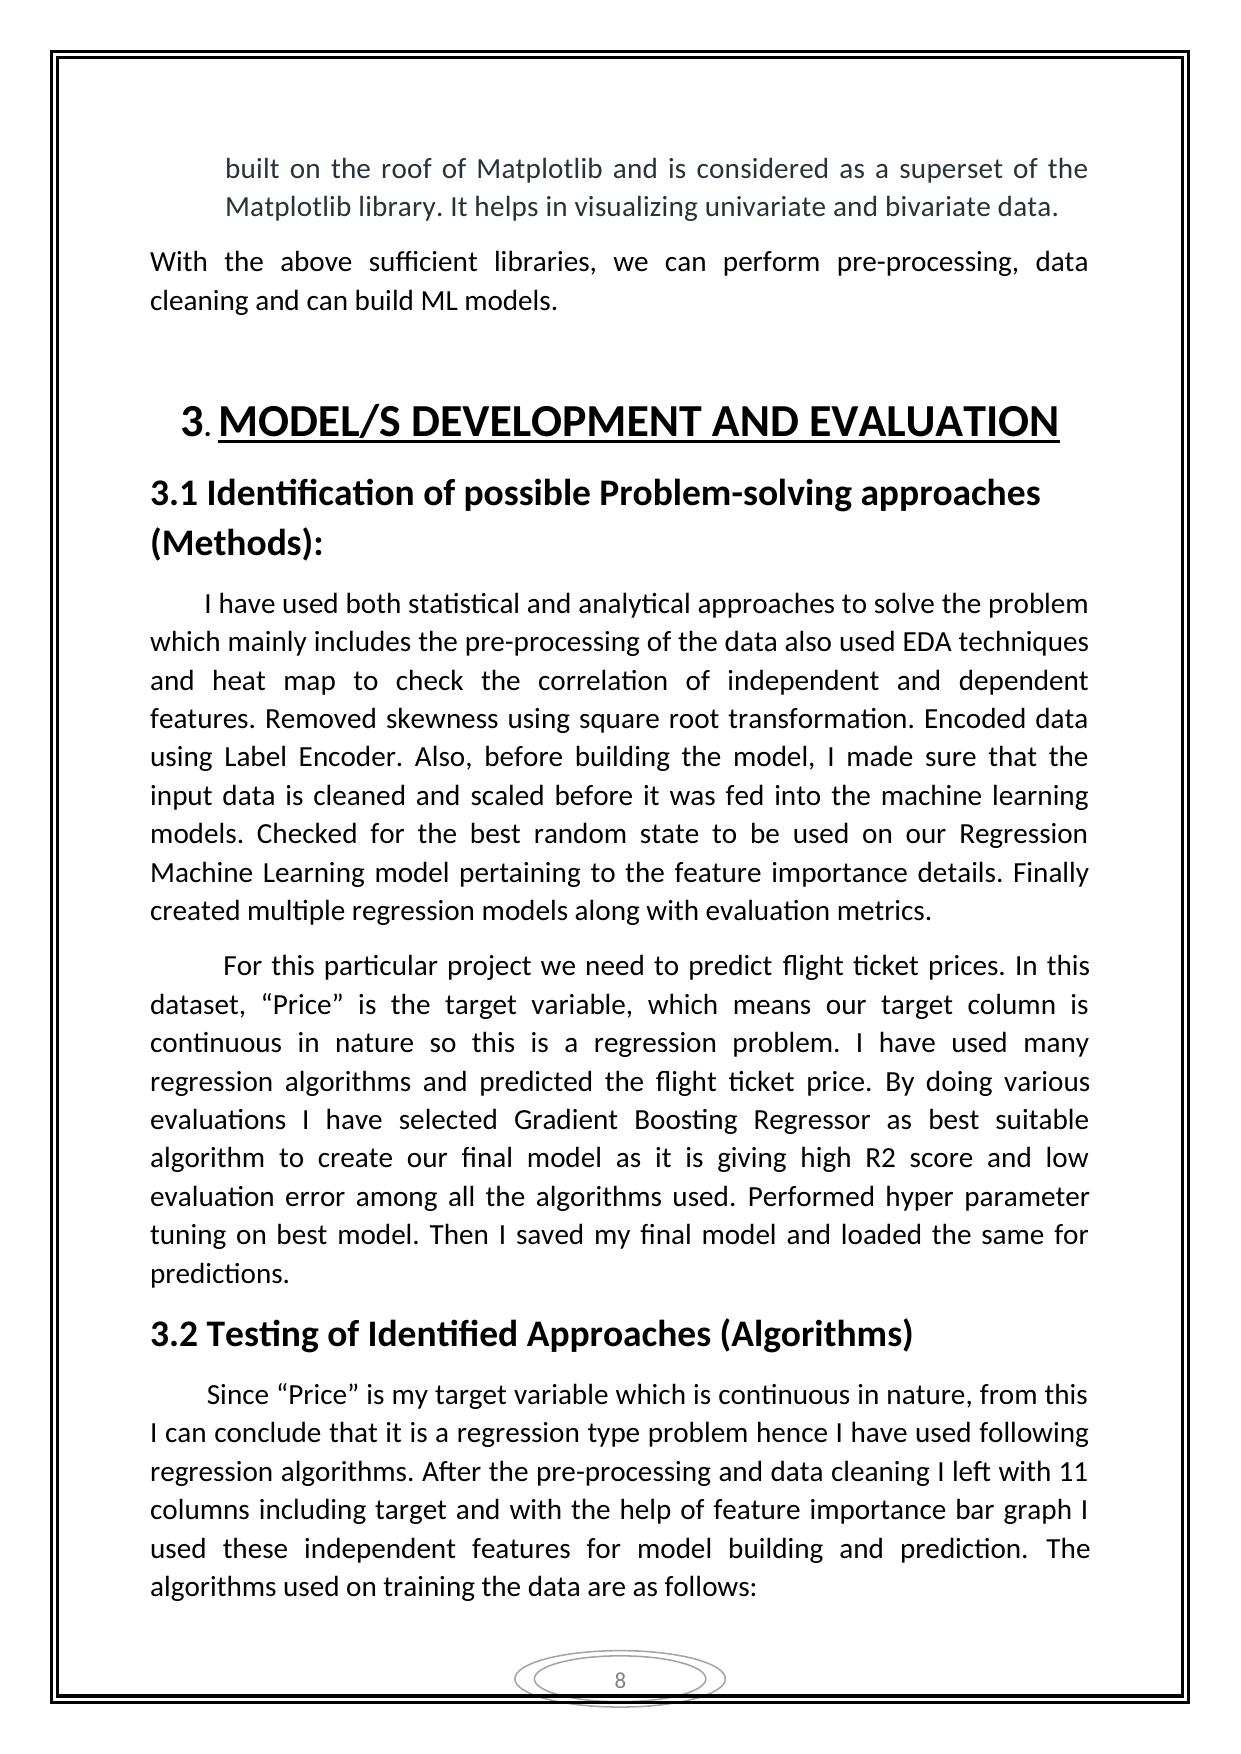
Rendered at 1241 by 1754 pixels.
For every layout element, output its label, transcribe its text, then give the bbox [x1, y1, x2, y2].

text 3.1 Identification of possible Problem-solving approaches (Methods): [150, 469, 1090, 564]
text With the above sufficient libraries, we can perform pre-processing, data cleaning and can build ML models. [150, 243, 1090, 318]
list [187, 150, 1090, 224]
text 3.2 Testing of Identified Approaches (Algorithms) [150, 1310, 1090, 1356]
text For this particular project we need to predict flight ticket prices. In this dataset, “Price” is the target variable, which means our target column is continuous in nature so this is a regression problem. I have used many regression algorithms and predicted the flight ticket price. By doing various evaluations I have selected Gradient Boosting Regressor as best suitable algorithm to create our final model as it is giving high R2 score and low evaluation error among all the algorithms used. Performed hyper parameter tuning on best model. Then I saved my final model and loaded the same for predictions. [150, 947, 1090, 1291]
text 3. MODEL/S DEVELOPMENT AND EVALUATION [150, 392, 1090, 448]
text I have used both statistical and analytical approaches to solve the problem which mainly includes the pre-processing of the data also used EDA techniques and heat map to check the correlation of independent and dependent features. Removed skewness using square root transformation. Encoded data using Label Encoder. Also, before building the model, I made sure that the input data is cleaned and scaled before it was fed into the machine learning models. Checked for the best random state to be used on our Regression Machine Learning model pertaining to the feature importance details. Finally created multiple regression models along with evaluation metrics. [150, 585, 1090, 928]
text Since “Price” is my target variable which is continuous in nature, from this I can conclude that it is a regression type problem hence I have used following regression algorithms. After the pre-processing and data cleaning I left with 11 columns including target and with the help of feature importance bar graph I used these independent features for model building and prediction. The algorithms used on training the data are as follows: [150, 1376, 1090, 1604]
